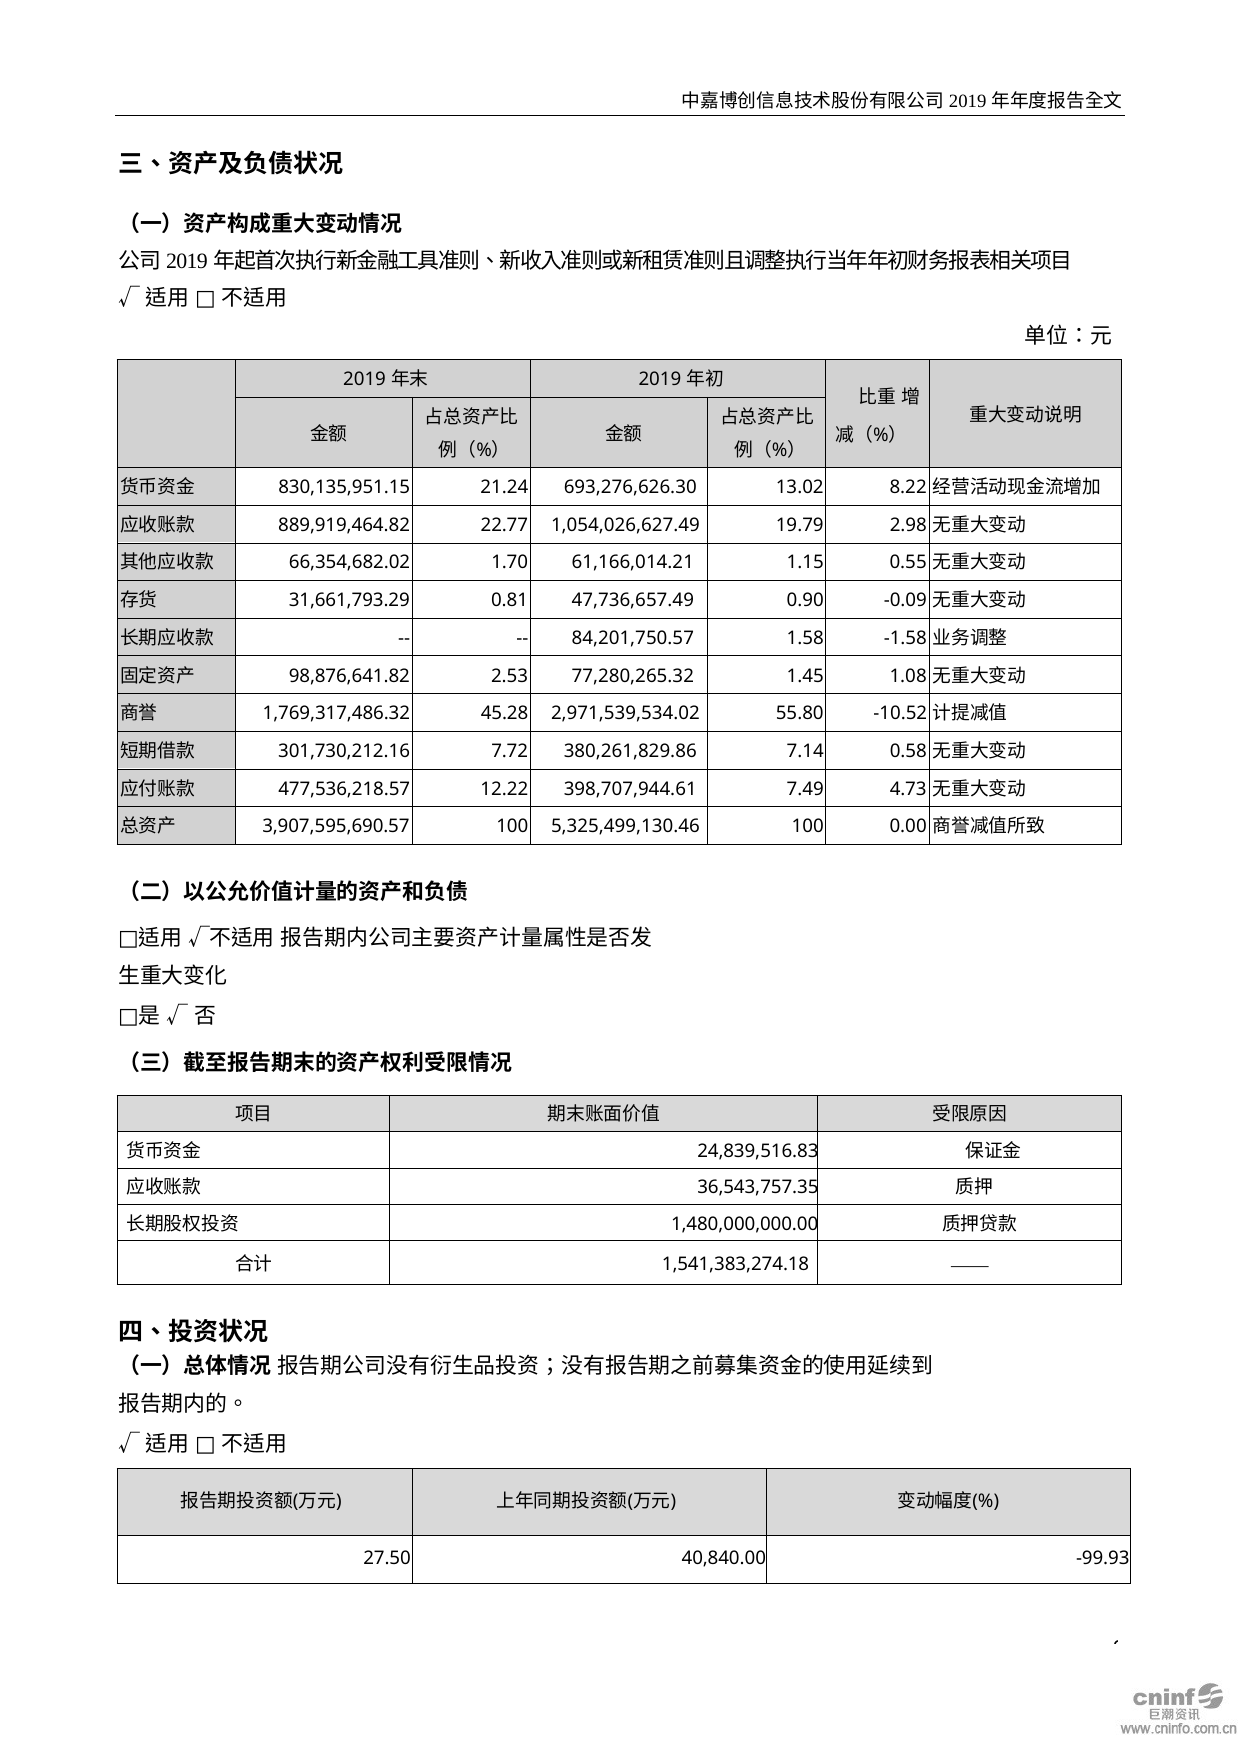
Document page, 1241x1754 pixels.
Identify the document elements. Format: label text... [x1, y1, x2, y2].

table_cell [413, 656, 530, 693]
subtitle （二）以公允价值计量的资产和负债 [118, 876, 1122, 906]
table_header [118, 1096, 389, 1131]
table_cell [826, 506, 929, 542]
picture [1115, 1680, 1240, 1737]
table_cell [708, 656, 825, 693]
subtitle （三）截至报告期末的资产权利受限情况 [118, 1047, 1122, 1076]
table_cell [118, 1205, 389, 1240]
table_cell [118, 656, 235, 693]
subtitle 三、资产及负债状况 [118, 145, 1122, 179]
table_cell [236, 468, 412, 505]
text √ 适用 □ 不适用 [118, 282, 1122, 312]
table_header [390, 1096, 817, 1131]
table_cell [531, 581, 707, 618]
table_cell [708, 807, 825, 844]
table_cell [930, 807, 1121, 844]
text □适用 √不适用 报告期内公司主要资产计量属性是否发生重大变化 [118, 922, 663, 990]
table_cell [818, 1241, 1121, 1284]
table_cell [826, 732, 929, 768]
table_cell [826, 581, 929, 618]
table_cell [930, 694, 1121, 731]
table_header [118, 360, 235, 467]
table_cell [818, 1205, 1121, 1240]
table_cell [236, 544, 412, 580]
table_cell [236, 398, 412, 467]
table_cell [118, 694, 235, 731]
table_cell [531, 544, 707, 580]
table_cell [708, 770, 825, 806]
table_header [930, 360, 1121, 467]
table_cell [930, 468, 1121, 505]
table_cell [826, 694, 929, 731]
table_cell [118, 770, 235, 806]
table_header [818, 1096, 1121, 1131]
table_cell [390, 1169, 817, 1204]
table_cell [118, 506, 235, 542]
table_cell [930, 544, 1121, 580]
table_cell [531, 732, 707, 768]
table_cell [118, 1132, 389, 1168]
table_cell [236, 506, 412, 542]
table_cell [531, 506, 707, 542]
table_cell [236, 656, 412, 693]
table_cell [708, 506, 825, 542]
text □是 √ 否 [118, 1000, 1122, 1030]
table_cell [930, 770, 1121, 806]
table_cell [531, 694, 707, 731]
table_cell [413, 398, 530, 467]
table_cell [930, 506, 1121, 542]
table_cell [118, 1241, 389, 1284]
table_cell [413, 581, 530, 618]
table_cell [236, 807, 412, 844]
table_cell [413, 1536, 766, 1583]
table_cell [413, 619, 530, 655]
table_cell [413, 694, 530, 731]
text （一）总体情况 报告期公司没有衍生品投资；没有报告期之前募集资金的使用延续到报告期内的。 [118, 1350, 938, 1418]
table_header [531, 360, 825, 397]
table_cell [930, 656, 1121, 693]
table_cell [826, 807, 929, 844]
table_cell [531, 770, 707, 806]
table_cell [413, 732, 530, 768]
text √ 适用 □ 不适用 [118, 1428, 1122, 1458]
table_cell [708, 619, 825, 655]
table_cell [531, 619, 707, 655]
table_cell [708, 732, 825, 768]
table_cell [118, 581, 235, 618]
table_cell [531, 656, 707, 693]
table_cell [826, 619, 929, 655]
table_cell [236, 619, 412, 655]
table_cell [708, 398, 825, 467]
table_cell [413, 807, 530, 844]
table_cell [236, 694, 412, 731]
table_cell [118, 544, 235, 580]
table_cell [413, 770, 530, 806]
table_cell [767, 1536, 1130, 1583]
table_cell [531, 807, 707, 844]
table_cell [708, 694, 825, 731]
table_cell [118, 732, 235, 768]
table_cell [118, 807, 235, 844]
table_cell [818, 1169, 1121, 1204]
text 公司 2019 年起首次执行新金融工具准则、新收入准则或新租赁准则且调整执行当年年初财务报表相关项目 [118, 246, 1122, 275]
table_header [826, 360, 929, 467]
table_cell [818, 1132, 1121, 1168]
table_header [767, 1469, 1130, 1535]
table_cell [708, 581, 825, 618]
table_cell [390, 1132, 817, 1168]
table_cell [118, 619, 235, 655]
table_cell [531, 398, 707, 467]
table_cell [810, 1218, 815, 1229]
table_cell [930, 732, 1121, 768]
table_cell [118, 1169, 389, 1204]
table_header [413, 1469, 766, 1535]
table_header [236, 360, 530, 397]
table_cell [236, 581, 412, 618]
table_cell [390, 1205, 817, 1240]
subtitle （一）资产构成重大变动情况 [118, 208, 1122, 238]
text 四、投资状况 [118, 1313, 1122, 1348]
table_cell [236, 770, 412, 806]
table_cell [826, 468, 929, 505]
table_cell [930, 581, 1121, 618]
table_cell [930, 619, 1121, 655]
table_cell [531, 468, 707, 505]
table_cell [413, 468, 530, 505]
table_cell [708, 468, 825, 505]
text 单位：元 [102, 320, 1112, 349]
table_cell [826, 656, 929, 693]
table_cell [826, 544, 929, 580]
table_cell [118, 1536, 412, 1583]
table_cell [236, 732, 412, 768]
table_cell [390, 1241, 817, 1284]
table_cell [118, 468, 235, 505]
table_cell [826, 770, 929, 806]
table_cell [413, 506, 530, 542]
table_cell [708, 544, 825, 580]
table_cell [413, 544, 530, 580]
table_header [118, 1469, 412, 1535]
